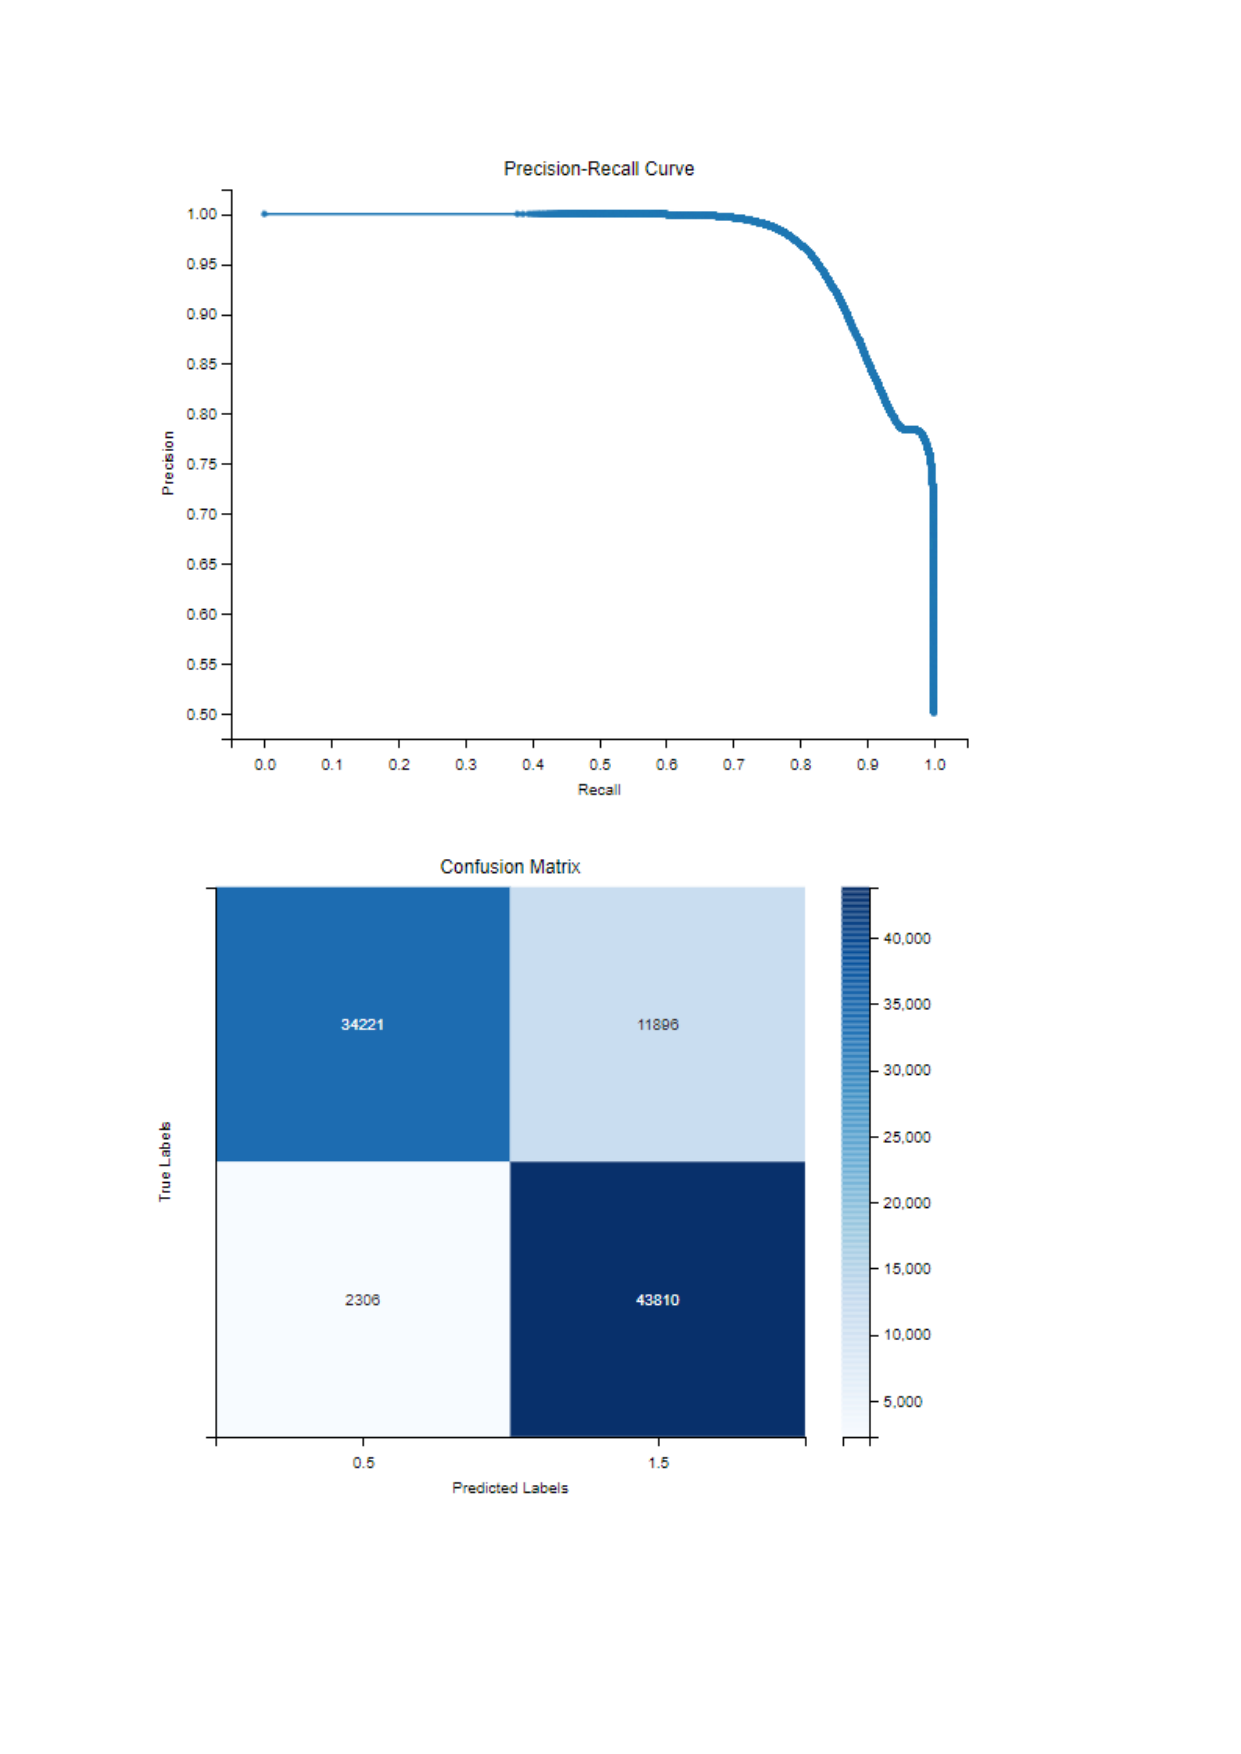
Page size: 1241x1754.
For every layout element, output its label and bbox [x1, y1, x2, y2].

picture [150, 150, 997, 814]
picture [150, 833, 943, 1520]
